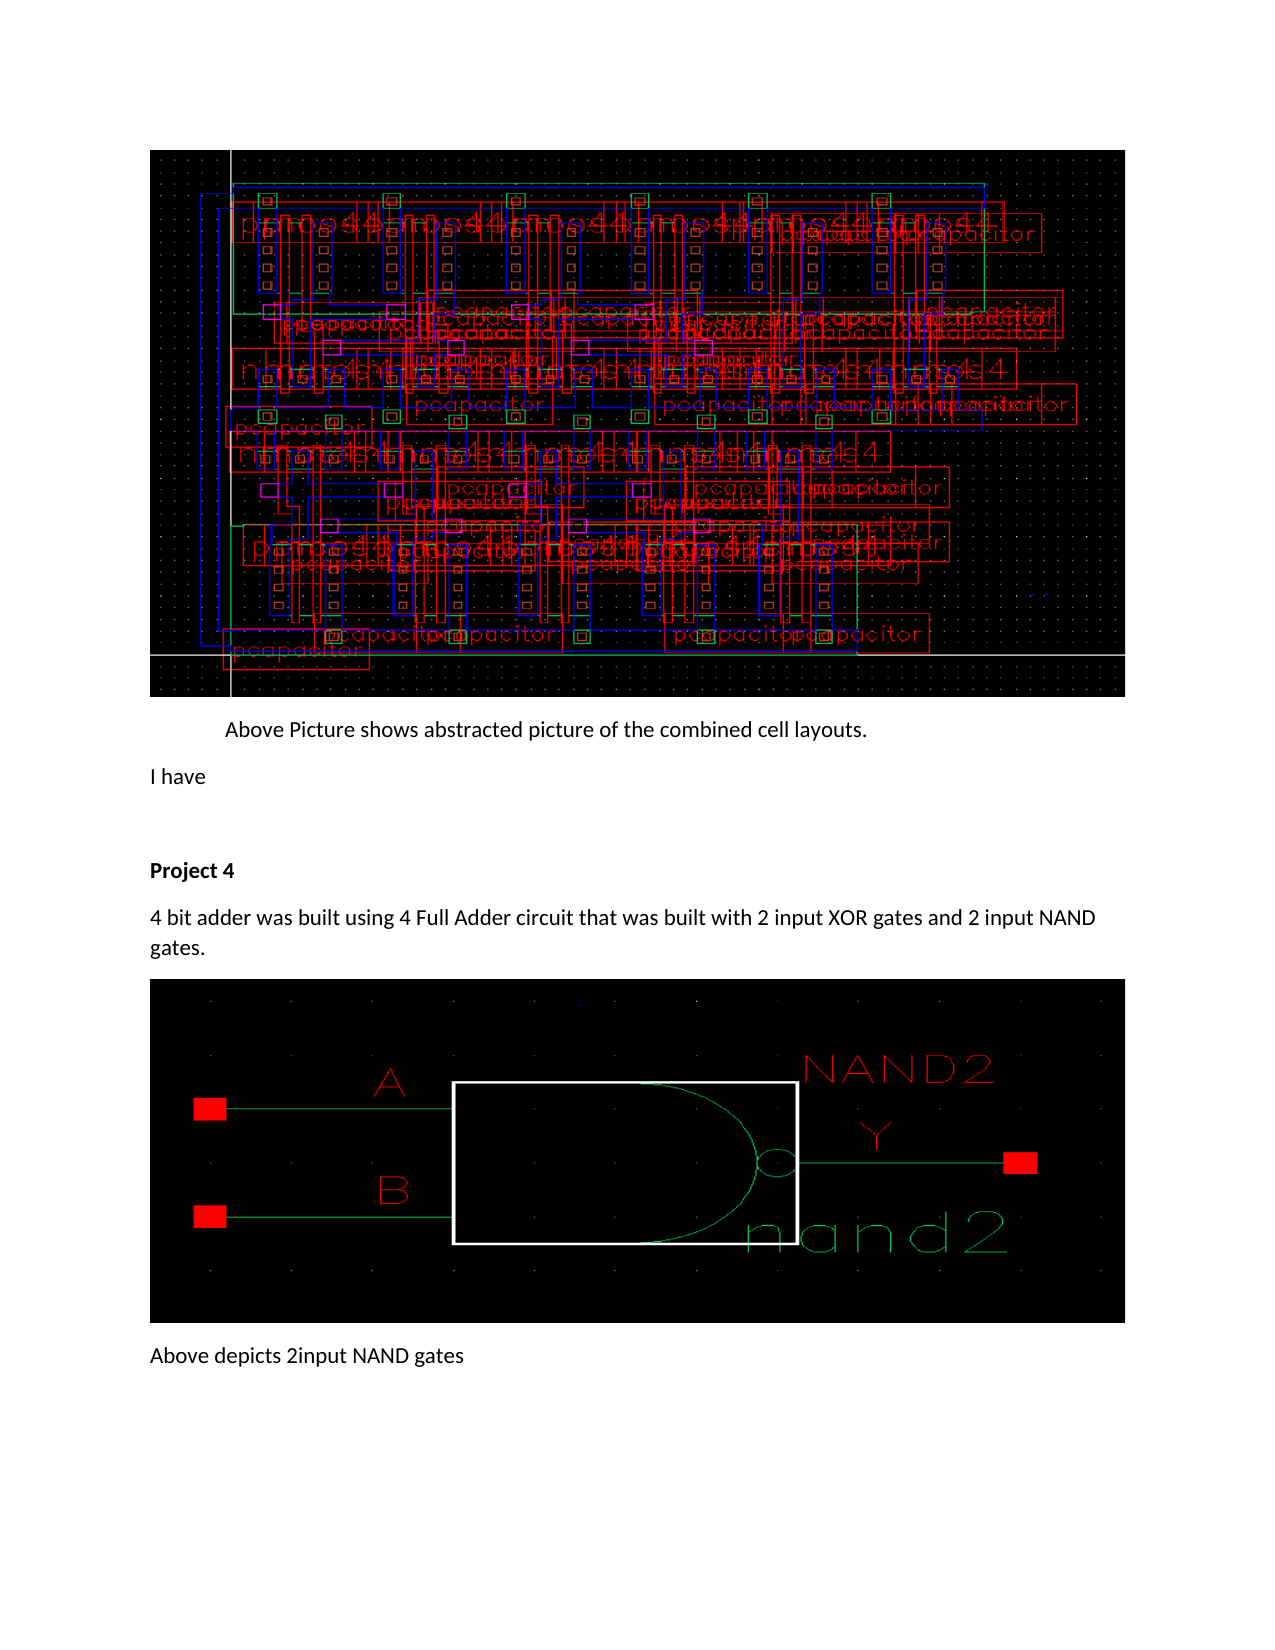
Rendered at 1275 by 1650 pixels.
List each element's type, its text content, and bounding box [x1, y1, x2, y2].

text Above Picture shows abstracted picture of the combined cell layouts. [150, 715, 1125, 743]
text Project 4 [150, 856, 1125, 884]
picture [150, 150, 1125, 697]
text Above depicts 2input NAND gates [150, 1341, 1125, 1369]
text 4 bit adder was built using 4 Full Adder circuit that was built with 2 input XOR gates and 2 input NAND gates. [150, 903, 1125, 961]
text I have [150, 762, 1125, 790]
picture [150, 979, 1125, 1323]
